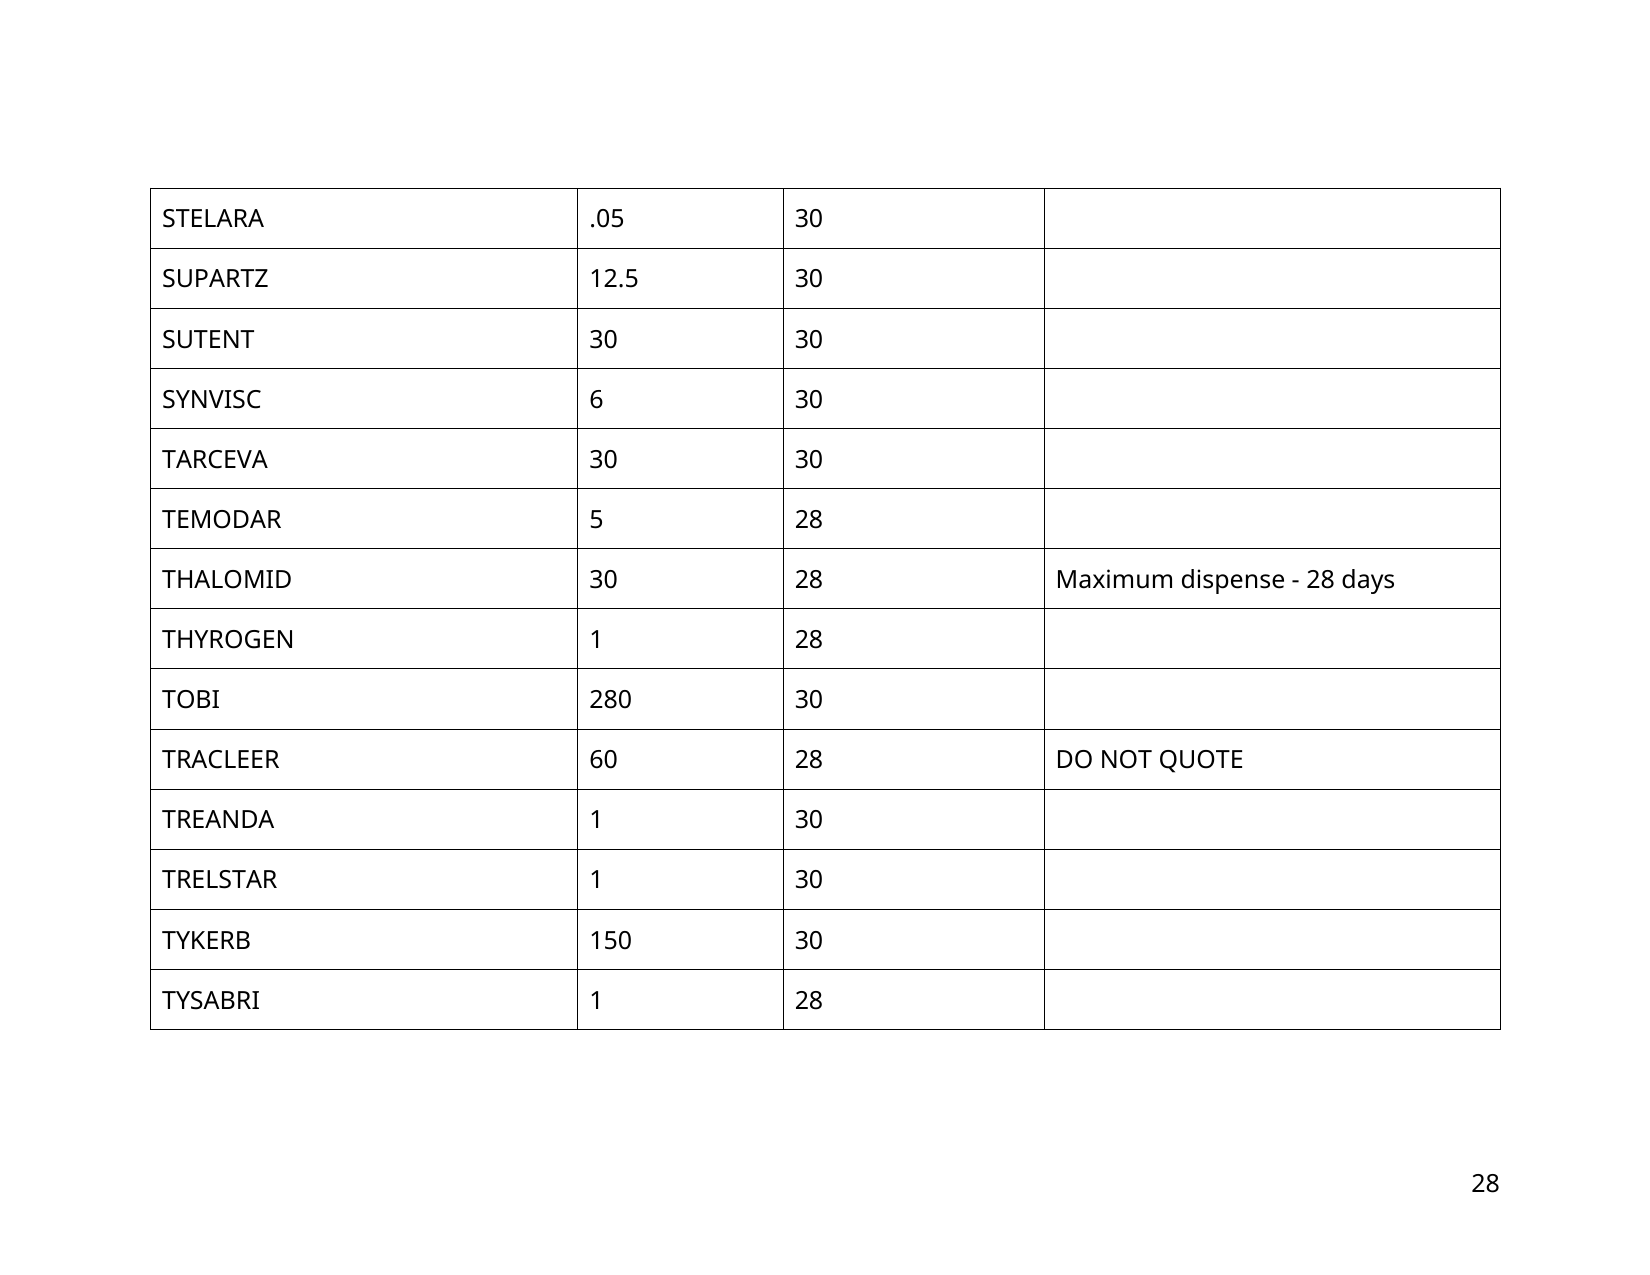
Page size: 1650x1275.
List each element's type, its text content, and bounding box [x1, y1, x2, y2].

table_cell 1 [578, 850, 783, 909]
table_cell 30 [784, 669, 1044, 728]
table_cell [1045, 249, 1500, 308]
table_cell 30 [784, 910, 1044, 969]
table_cell TRACLEER [151, 730, 577, 788]
table_cell 30 [784, 429, 1044, 488]
table_cell 30 [784, 249, 1044, 308]
table_cell [1045, 609, 1500, 668]
table_cell 28 [784, 970, 1044, 1029]
table_cell 5 [578, 489, 783, 548]
table_cell TREANDA [151, 790, 577, 849]
table_cell 28 [784, 730, 1044, 788]
table_cell THALOMID [151, 549, 577, 608]
table_cell TRELSTAR [151, 850, 577, 909]
table_cell SUPARTZ [151, 249, 577, 308]
table_cell 60 [578, 730, 783, 788]
table_cell TYSABRI [151, 970, 577, 1029]
table_cell 1 [578, 790, 783, 849]
table_cell TOBI [151, 669, 577, 728]
table_cell TYKERB [151, 910, 577, 969]
table_cell DO NOT QUOTE [1045, 730, 1500, 788]
table_cell 6 [578, 369, 783, 428]
table_cell [1045, 850, 1500, 909]
table_cell .05 [578, 189, 783, 248]
table_cell 28 [784, 609, 1044, 668]
table_cell [1045, 970, 1500, 1029]
table_cell [1045, 669, 1500, 728]
table_cell TEMODAR [151, 489, 577, 548]
table_cell 280 [578, 669, 783, 728]
table_cell 30 [578, 309, 783, 368]
table_cell [1045, 489, 1500, 548]
table_cell 30 [784, 309, 1044, 368]
table_cell 28 [784, 549, 1044, 608]
table_cell [1045, 790, 1500, 849]
table_cell SUTENT [151, 309, 577, 368]
table_cell 1 [578, 970, 783, 1029]
table_cell 1 [578, 609, 783, 668]
table_cell [1045, 189, 1500, 248]
table_cell [1045, 910, 1500, 969]
table_cell 30 [784, 790, 1044, 849]
table_cell SYNVISC [151, 369, 577, 428]
table_cell Maximum dispense - 28 days [1045, 549, 1500, 608]
table_cell 30 [578, 549, 783, 608]
table_cell [1045, 369, 1500, 428]
table_cell [1045, 429, 1500, 488]
table_cell 150 [578, 910, 783, 969]
table_cell 30 [784, 369, 1044, 428]
table_cell 28 [784, 489, 1044, 548]
table_cell THYROGEN [151, 609, 577, 668]
table_cell STELARA [151, 189, 577, 248]
table_cell 30 [578, 429, 783, 488]
table_cell TARCEVA [151, 429, 577, 488]
table_cell 12.5 [578, 249, 783, 308]
table_cell [1045, 309, 1500, 368]
table_cell 30 [784, 189, 1044, 248]
table_cell 30 [784, 850, 1044, 909]
